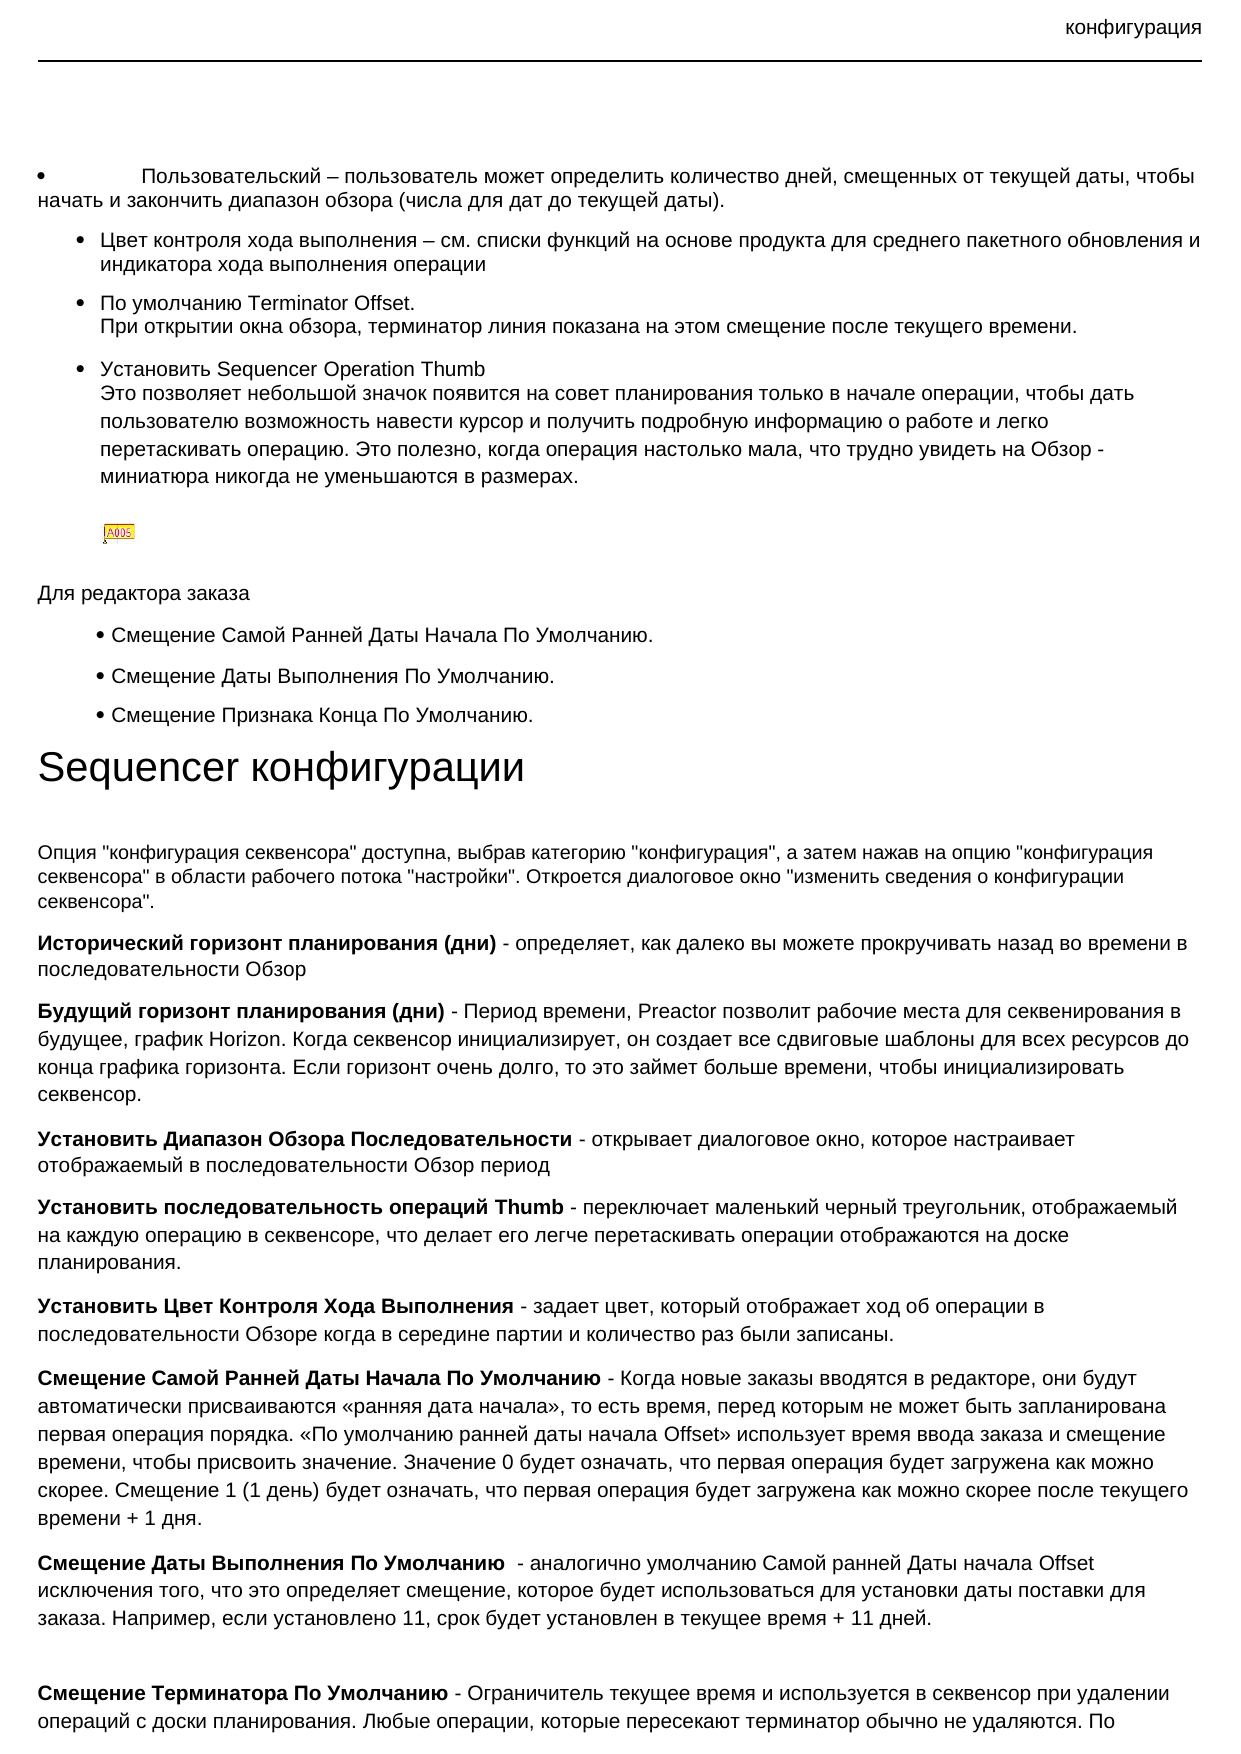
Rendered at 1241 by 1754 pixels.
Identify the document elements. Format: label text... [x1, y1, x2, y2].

text конфигурация [37, 15, 1202, 39]
list Установить Sequencer Operation Thumb [77, 357, 1202, 381]
text Установить последовательность операций Thumb - переключает маленький черный треугольник, отображаемый на каждую операцию в секвенсоре, что делает его легче перетаскивать операции отображаются на доске планирования. [37, 1195, 1194, 1274]
text Смещение Самой Ранней Даты Начала По Умолчанию - Когда новые заказы вводятся в редакторе, они будут автоматически присваиваются «ранняя дата начала», то есть время, перед которым не может быть запланирована первая операция порядка. «По умолчанию ранней даты начала Offset» использует время ввода заказа и смещение времени, чтобы присвоить значение. Значение 0 будет означать, что первая операция будет загружена как можно скорее. Смещение 1 (1 день) будет означать, что первая операция будет загружена как можно скорее после текущего времени + 1 дня. [37, 1366, 1196, 1530]
text Для редактора заказа [37, 581, 1202, 605]
text Sequencer конфигурации [37, 743, 1202, 791]
text При открытии окна обзора, терминатор линия показана на этом смещение после текущего времени. [100, 314, 1202, 338]
list Смещение Самой Ранней Даты Начала По Умолчанию. [97, 623, 1202, 647]
list Смещение Даты Выполнения По Умолчанию. [97, 664, 1202, 688]
text Установить Диапазон Обзора Последовательности - открывает диалоговое окно, которое настраивает отображаемый в последовательности Обзор период [37, 1127, 1202, 1176]
text Смещение Даты Выполнения По Умолчанию - аналогично умолчанию Самой ранней Даты начала Offset исключения того, что это определяет смещение, которое будет использоваться для установки даты поставки для заказа. Например, если установлено 11, срок будет установлен в текущее время + 11 дней. [37, 1551, 1177, 1629]
text Исторический горизонт планирования (дни) - определяет, как далеко вы можете прокручивать назад во времени в последовательности Обзор [37, 931, 1202, 981]
picture [100, 523, 135, 544]
list Цвет контроля хода выполнения – см. списки функций на основе продукта для среднего пакетного обновления и индикатора хода выполнения операции [77, 228, 1202, 276]
list Пользовательский – пользователь может определить количество дней, смещенных от текущей даты, чтобы начать и закончить диапазон обзора (числа для дат до текущей даты). [37, 163, 1202, 211]
text Опция "конфигурация секвенсора" доступна, выбрав категорию "конфигурация", а затем нажав на опцию "конфигурация секвенсора" в области рабочего потока "настройки". Откроется диалоговое окно "изменить сведения о конфигурации секвенсора". [37, 841, 1202, 912]
list По умолчанию Terminator Offset. [77, 290, 1202, 314]
text Это позволяет небольшой значок появится на совет планирования только в начале операции, чтобы дать пользователю возможность навести курсор и получить подробную информацию о работе и легко перетаскивать операцию. Это полезно, когда операция настолько мала, что трудно увидеть на Обзор - миниатюра никогда не уменьшаются в размерах. [100, 381, 1189, 488]
text Будущий горизонт планирования (дни) - Период времени, Preactor позволит рабочие места для секвенирования в будущее, график Horizon. Когда секвенсор инициализирует, он создает все сдвиговые шаблоны для всех ресурсов до конца графика горизонта. Если горизонт очень долго, то это займет больше времени, чтобы инициализировать секвенсор. [37, 999, 1196, 1106]
text Установить Цвет Контроля Хода Выполнения - задает цвет, который отображает ход об операции в последовательности Обзоре когда в середине партии и количество раз были записаны. [37, 1294, 1173, 1346]
list Смещение Признака Конца По Умолчанию. [97, 707, 1202, 726]
